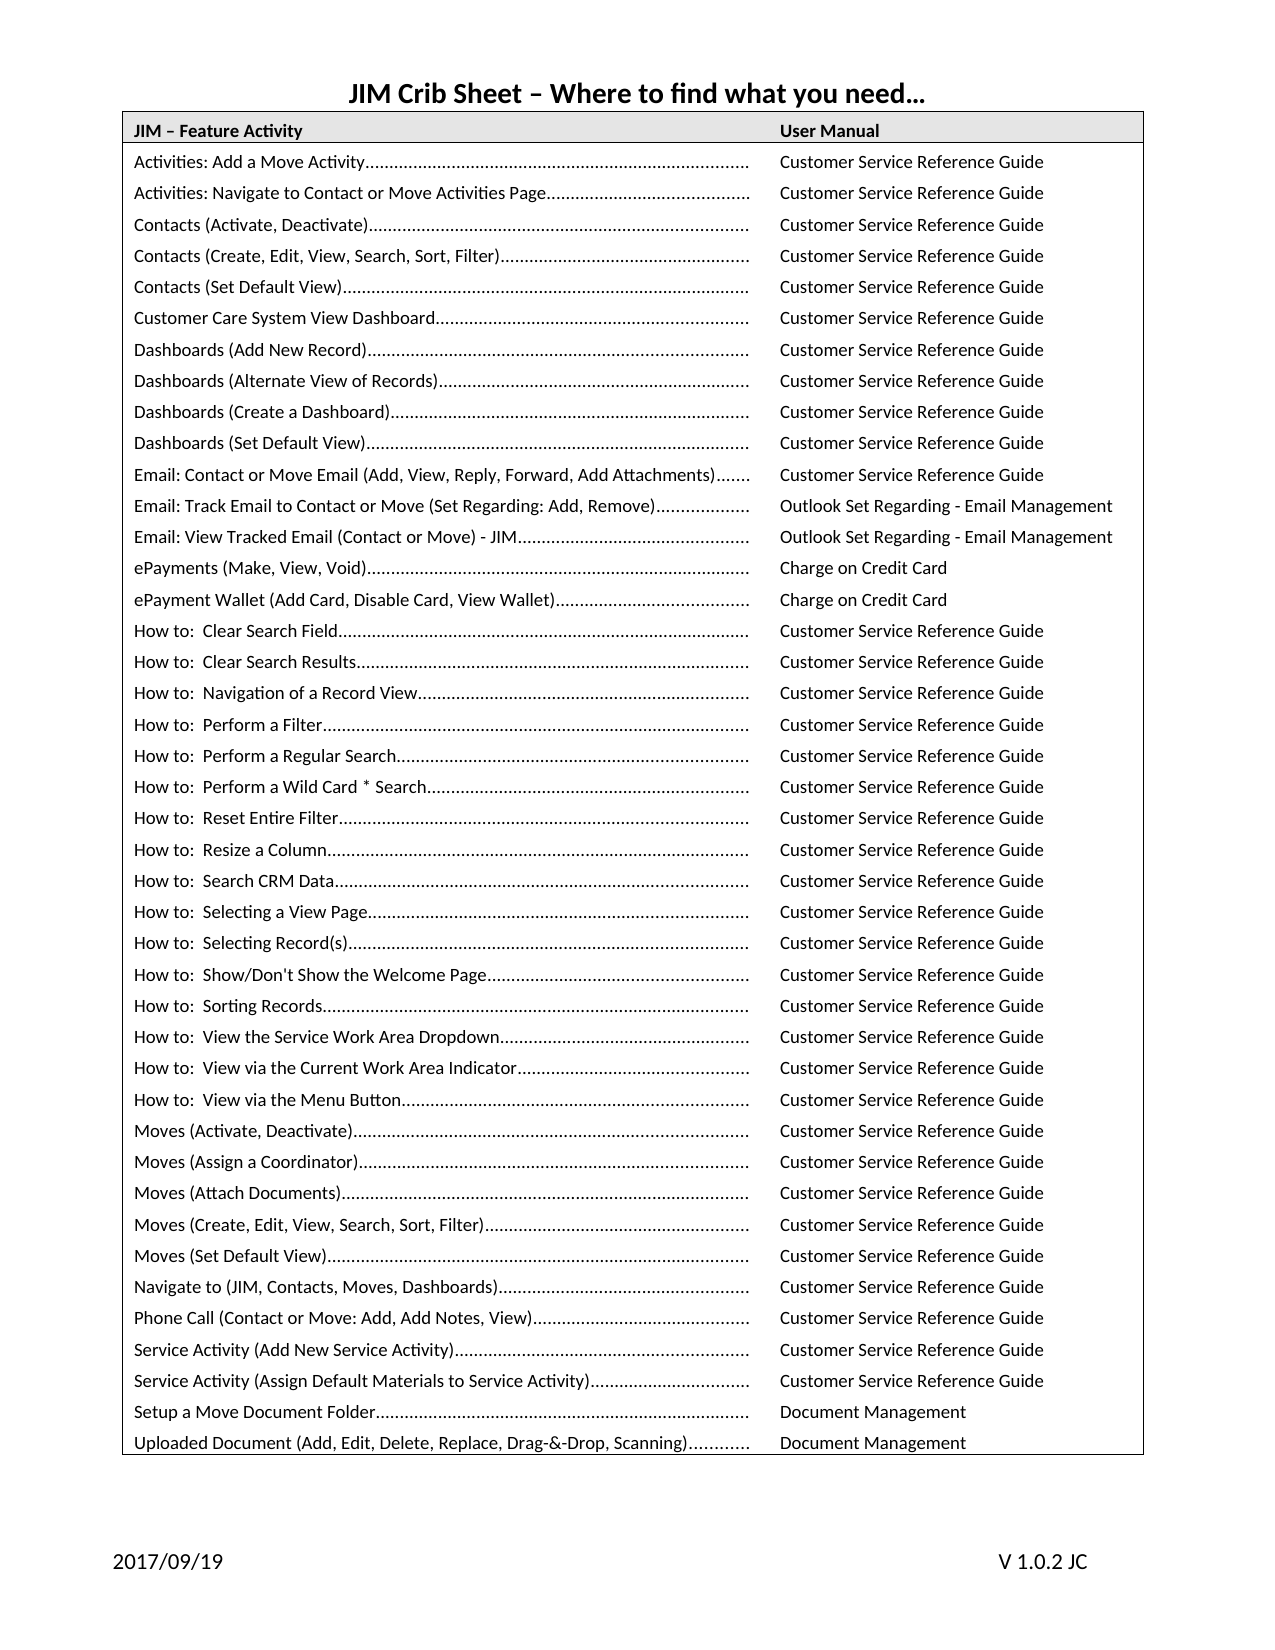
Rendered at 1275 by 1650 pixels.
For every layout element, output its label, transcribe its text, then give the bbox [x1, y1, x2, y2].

table_cell Customer Service Reference Guide [769, 1298, 1143, 1329]
table_cell Document Management [769, 1423, 1143, 1454]
table_cell Customer Service Reference Guide [769, 1111, 1143, 1142]
table_cell Customer Service Reference Guide [769, 892, 1143, 923]
table_cell Customer Service Reference Guide [769, 361, 1143, 392]
table_cell How to: Perform a Regular Search [123, 736, 769, 767]
table_cell Customer Service Reference Guide [769, 1267, 1143, 1298]
table_cell Document Management [769, 1392, 1143, 1423]
table_cell Setup a Move Document Folder [123, 1392, 769, 1423]
table_cell Activities: Navigate to Contact or Move Activities Page [123, 173, 769, 204]
table_header JIM – Feature Activity [123, 112, 769, 142]
table_cell Customer Service Reference Guide [769, 1236, 1143, 1267]
table_cell How to: Perform a Wild Card * Search [123, 767, 769, 798]
table_cell Customer Service Reference Guide [769, 736, 1143, 767]
table_cell How to: Selecting a View Page [123, 892, 769, 923]
table_cell Customer Service Reference Guide [769, 986, 1143, 1017]
table_cell ePayment Wallet (Add Card, Disable Card, View Wallet) [123, 579, 769, 611]
table_cell How to: Resize a Column [123, 829, 769, 861]
table_cell Uploaded Document (Add, Edit, Delete, Replace, Drag-&-Drop, Scanning) [123, 1423, 769, 1454]
table_cell Customer Service Reference Guide [769, 861, 1143, 892]
table_cell Customer Service Reference Guide [769, 143, 1143, 173]
table_cell Customer Service Reference Guide [769, 1017, 1143, 1048]
table_cell Customer Service Reference Guide [769, 329, 1143, 361]
table_cell Moves (Activate, Deactivate) [123, 1111, 769, 1142]
table_cell Moves (Assign a Coordinator) [123, 1142, 769, 1173]
table_cell How to: Clear Search Field [123, 611, 769, 642]
table_cell Phone Call (Contact or Move: Add, Add Notes, View) [123, 1298, 769, 1329]
table_cell Moves (Set Default View) [123, 1236, 769, 1267]
table_cell Customer Service Reference Guide [769, 704, 1143, 736]
table_cell Customer Service Reference Guide [769, 267, 1143, 298]
table_cell Customer Service Reference Guide [769, 173, 1143, 204]
table_cell Customer Care System View Dashboard [123, 298, 769, 329]
table_cell Customer Service Reference Guide [769, 1142, 1143, 1173]
table_cell Customer Service Reference Guide [769, 1361, 1143, 1392]
table_cell Customer Service Reference Guide [769, 673, 1143, 704]
table_cell Customer Service Reference Guide [769, 454, 1143, 486]
table_cell Customer Service Reference Guide [769, 954, 1143, 986]
table_cell Customer Service Reference Guide [769, 392, 1143, 423]
table_cell Customer Service Reference Guide [769, 1048, 1143, 1079]
table_cell How to: Perform a Filter [123, 704, 769, 736]
table_cell Dashboards (Add New Record) [123, 329, 769, 361]
table_cell How to: Search CRM Data [123, 861, 769, 892]
table_cell ePayments (Make, View, Void) [123, 548, 769, 579]
table_header User Manual [769, 112, 1143, 142]
table_cell How to: Show/Don't Show the Welcome Page [123, 954, 769, 986]
table_cell Customer Service Reference Guide [769, 423, 1143, 454]
table_cell Customer Service Reference Guide [769, 611, 1143, 642]
table_cell Customer Service Reference Guide [769, 829, 1143, 861]
table_cell Service Activity (Assign Default Materials to Service Activity) [123, 1361, 769, 1392]
table_cell Dashboards (Set Default View) [123, 423, 769, 454]
table_cell Charge on Credit Card [769, 579, 1143, 611]
table_cell Customer Service Reference Guide [769, 798, 1143, 829]
table_cell Contacts (Set Default View) [123, 267, 769, 298]
table_cell Dashboards (Alternate View of Records) [123, 361, 769, 392]
table_cell Customer Service Reference Guide [769, 236, 1143, 267]
table_cell Outlook Set Regarding - Email Management [769, 517, 1143, 548]
table_cell Customer Service Reference Guide [769, 1329, 1143, 1361]
table_cell Contacts (Activate, Deactivate) [123, 204, 769, 236]
table_cell Customer Service Reference Guide [769, 767, 1143, 798]
table_cell Customer Service Reference Guide [769, 923, 1143, 954]
table_cell How to: Sorting Records [123, 986, 769, 1017]
table_cell Moves (Create, Edit, View, Search, Sort, Filter) [123, 1204, 769, 1236]
table_cell Dashboards (Create a Dashboard) [123, 392, 769, 423]
table_cell Customer Service Reference Guide [769, 298, 1143, 329]
table_cell Email: Track Email to Contact or Move (Set Regarding: Add, Remove) [123, 486, 769, 517]
table_cell Navigate to (JIM, Contacts, Moves, Dashboards) [123, 1267, 769, 1298]
table_cell Customer Service Reference Guide [769, 642, 1143, 673]
table_cell Customer Service Reference Guide [769, 204, 1143, 236]
table_cell How to: View the Service Work Area Dropdown [123, 1017, 769, 1048]
table_cell Moves (Attach Documents) [123, 1173, 769, 1204]
table_cell Customer Service Reference Guide [769, 1079, 1143, 1111]
table_cell Customer Service Reference Guide [769, 1173, 1143, 1204]
table_cell Activities: Add a Move Activity [123, 143, 769, 173]
table_cell How to: Navigation of a Record View [123, 673, 769, 704]
table_cell How to: Clear Search Results [123, 642, 769, 673]
table_cell Customer Service Reference Guide [769, 1204, 1143, 1236]
table_cell Contacts (Create, Edit, View, Search, Sort, Filter) [123, 236, 769, 267]
table_cell Email: Contact or Move Email (Add, View, Reply, Forward, Add Attachments) [123, 454, 769, 486]
table_cell Charge on Credit Card [769, 548, 1143, 579]
table_cell How to: View via the Current Work Area Indicator [123, 1048, 769, 1079]
table_cell How to: Selecting Record(s) [123, 923, 769, 954]
table_cell How to: Reset Entire Filter [123, 798, 769, 829]
table_cell Service Activity (Add New Service Activity) [123, 1329, 769, 1361]
table_cell Email: View Tracked Email (Contact or Move) - JIM [123, 517, 769, 548]
table_cell How to: View via the Menu Button [123, 1079, 769, 1111]
table_cell Outlook Set Regarding - Email Management [769, 486, 1143, 517]
